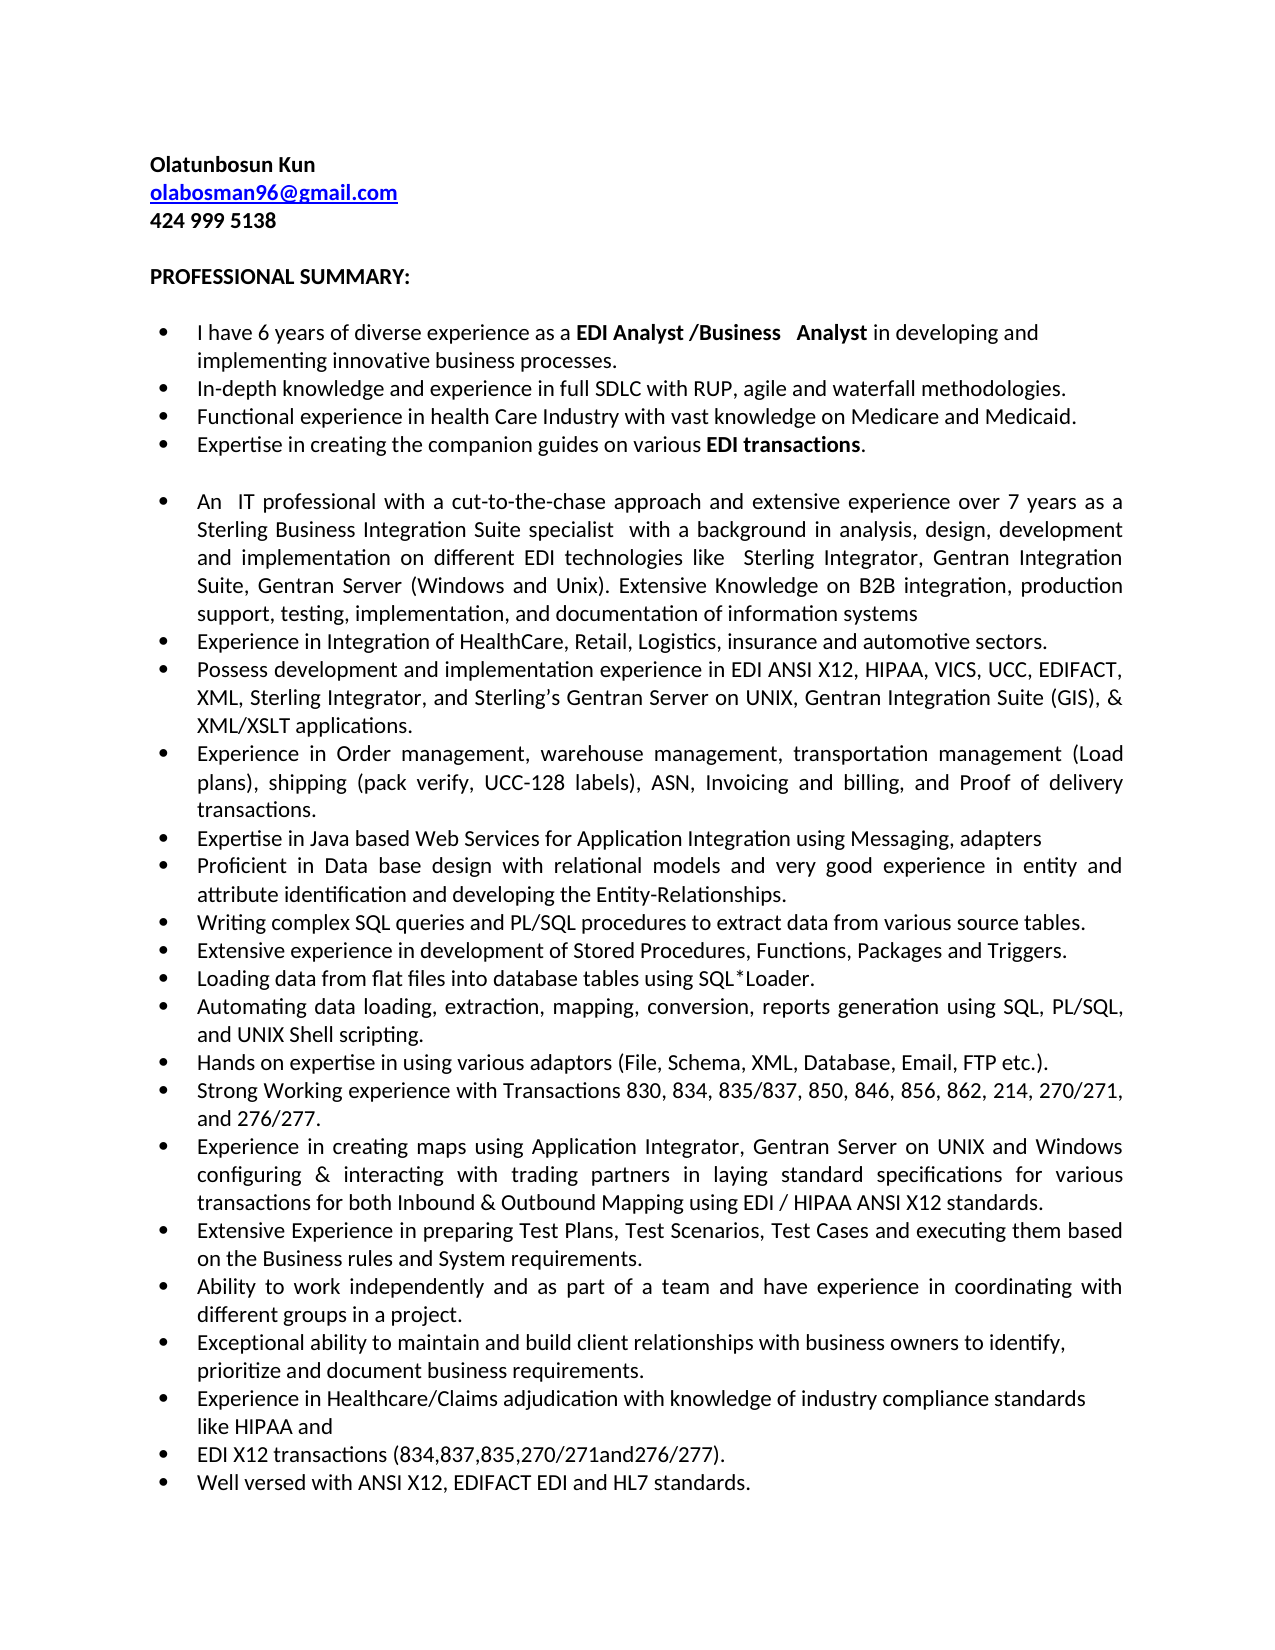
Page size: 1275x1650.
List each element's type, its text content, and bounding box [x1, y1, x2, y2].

list Functional experience in health Care Industry with vast knowledge on Medicare and Medicaid. [159, 402, 1125, 430]
list Experience in Integration of HealthCare, Retail, Logistics, insurance and automotive sectors. [159, 657, 1125, 685]
text 424 999 5138 [150, 206, 1125, 234]
list Expertise in creating the companion guides on various EDI transactions. [159, 430, 1125, 458]
list Loading data from flat files into database tables using SQL*Loader. [159, 1197, 1125, 1225]
list Extensive experience in development of Stored Procedures, Functions, Packages and Triggers. [159, 1140, 1125, 1168]
list Hands on expertise in using various adaptors (File, Schema, XML, Database, Email, FTP etc.). [159, 1339, 1125, 1367]
list Expertise in Java based Web Services for Application Integration using Messaging, adapters [159, 940, 1125, 968]
list Writing complex SQL queries and PL/SQL procedures to extract data from various source tables. [159, 1083, 1125, 1111]
text PROFESSIONAL SUMMARY: [150, 262, 1125, 290]
list Possess development and implementation experience in EDI ANSI X12, HIPAA, VICS, UCC, EDIFACT, XML, Sterling Integrator, and Sterling’s Gentran Server on UNIX, Gentran Integration Suite (GIS), & XML/XSLT applications. [159, 714, 1125, 798]
list In-depth knowledge and experience in full SDLC with RUP, agile and waterfall methodologies. [159, 374, 1125, 402]
text Olatunbosun Kun [150, 150, 1125, 178]
list Strong Working experience with Transactions 830, 834, 835/837, 850, 846, 856, 862, 214, 270/271, and 276/277. [159, 1397, 1125, 1453]
list I have 6 years of diverse experience as a EDI Analyst /Business Analyst in developing and implementing innovative business processes. [159, 318, 1118, 374]
list Proficient in Data base design with relational models and very good experience in entity and attribute identification and developing the Entity-Relationships. [159, 997, 1125, 1053]
list An IT professional with a cut-to-the-chase approach and extensive experience over 7 years as a Sterling Business Integration Suite specialist with a background in analysis, design, development and implementation on different EDI technologies like Sterling Integrator, Gentran Integration Suite, Gentran Server (Windows and Unix). Extensive Knowledge on B2B integration, production support, testing, implementation, and documentation of information systems [159, 487, 1125, 627]
list Automating data loading, extraction, mapping, conversion, reports generation using SQL, PL/SQL, and UNIX Shell scripting. [159, 1254, 1125, 1310]
text olabosman96@gmail.com [150, 178, 1125, 206]
list Experience in Order management, warehouse management, transportation management (Load plans), shipping (pack verify, UCC-128 labels), ASN, Invoicing and billing, and Proof of delivery transactions. [159, 827, 1125, 911]
